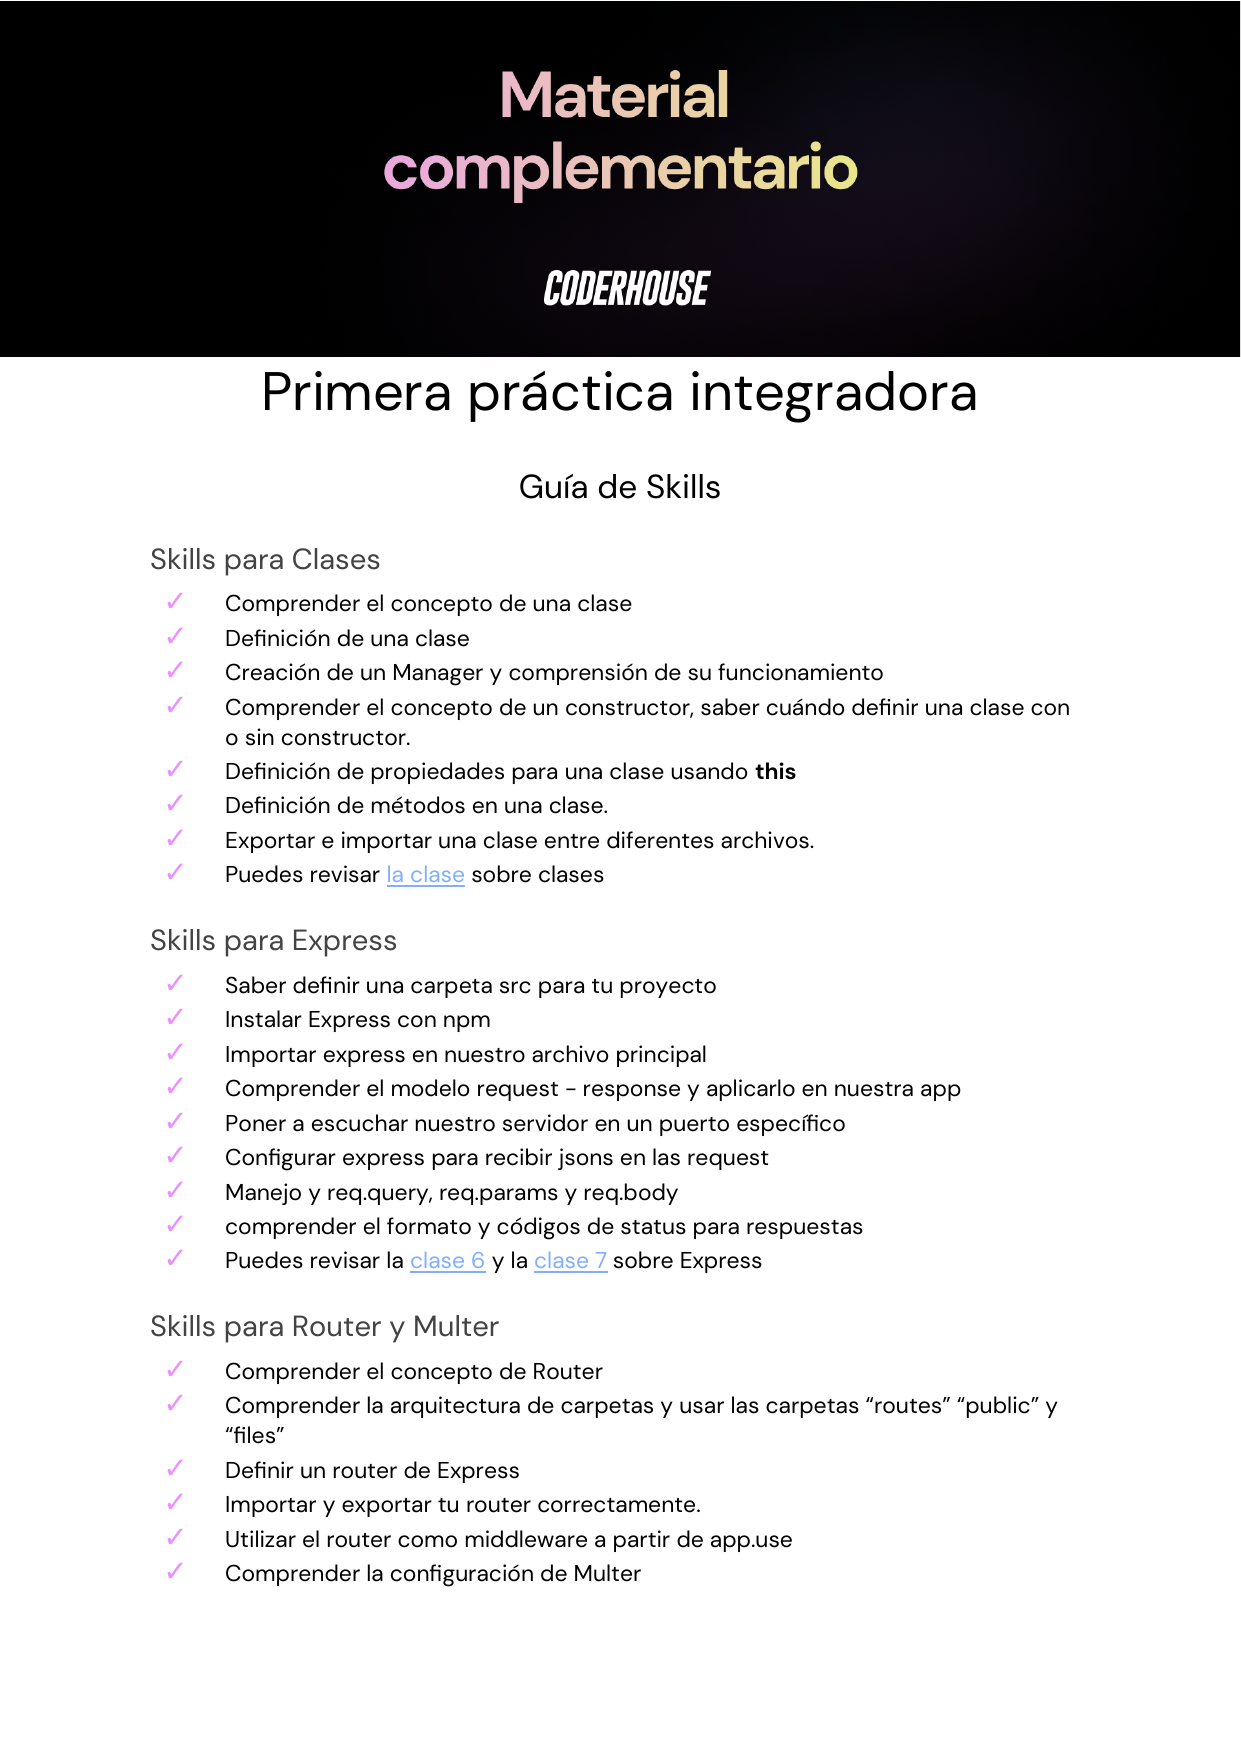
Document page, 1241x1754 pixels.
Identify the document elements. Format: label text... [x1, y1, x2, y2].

list Comprender el concepto de un constructor, saber cuándo definir una clase con o sin constructor. [187, 688, 1090, 752]
list Creación de un Manager y comprensión de su funcionamiento [187, 653, 1090, 688]
list comprender el formato y códigos de status para respuestas [187, 1207, 1090, 1242]
subtitle Skills para Router y Multer [150, 1309, 1090, 1343]
picture [0, 1, 1241, 357]
list Comprender el modelo request - response y aplicarlo en nuestra app [187, 1069, 1090, 1104]
list Importar express en nuestro archivo principal [187, 1035, 1090, 1069]
list Puedes revisar la clase 6 y la clase 7 sobre Express [187, 1242, 1090, 1276]
list Definición de propiedades para una clase usando this [187, 752, 1090, 786]
list Configurar express para recibir jsons en las request [187, 1138, 1090, 1173]
list Saber definir una carpeta src para tu proyecto [187, 966, 1090, 1000]
list Utilizar el router como middleware a partir de app.use [187, 1519, 1090, 1554]
list Definir un router de Express [187, 1451, 1090, 1485]
list Comprender el concepto de una clase [187, 584, 1090, 619]
subtitle Guía de Skills [150, 465, 1090, 508]
list Definición de una clase [187, 619, 1090, 653]
title Primera práctica integradora [150, 150, 1090, 427]
list Instalar Express con npm [187, 1000, 1090, 1035]
list Definición de métodos en una clase. [187, 786, 1090, 821]
list Importar y exportar tu router correctamente. [187, 1485, 1090, 1519]
list Comprender la configuración de Multer [187, 1554, 1090, 1588]
list Manejo y req.query, req.params y req.body [187, 1173, 1090, 1207]
list Comprender la arquitectura de carpetas y usar las carpetas “routes” “public” y “files” [187, 1386, 1090, 1451]
list Exportar e importar una clase entre diferentes archivos. [187, 821, 1090, 855]
list Puedes revisar la clase sobre clases [187, 855, 1090, 890]
subtitle Skills para Clases [150, 542, 1090, 576]
list Comprender el concepto de Router [187, 1352, 1090, 1386]
subtitle Skills para Express [150, 923, 1090, 957]
list Poner a escuchar nuestro servidor en un puerto específico [187, 1104, 1090, 1138]
